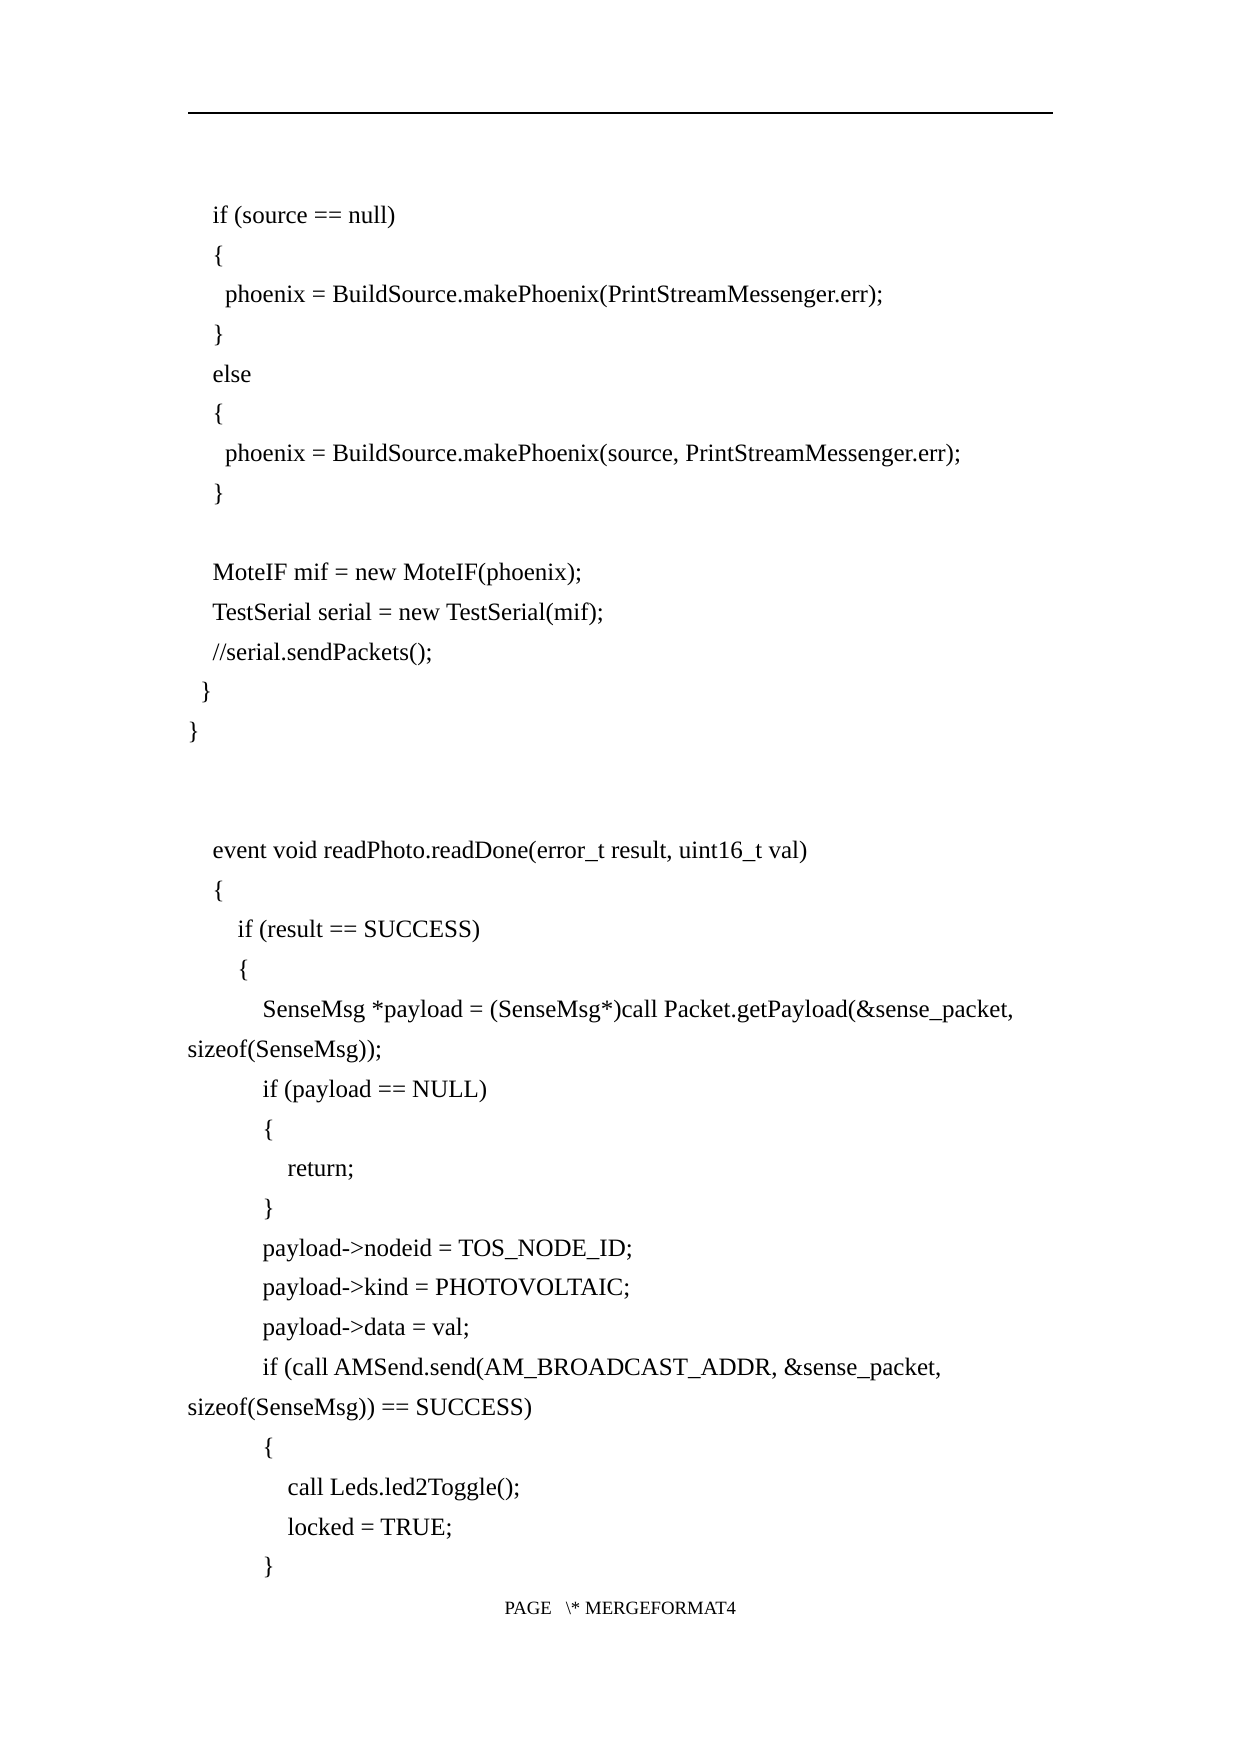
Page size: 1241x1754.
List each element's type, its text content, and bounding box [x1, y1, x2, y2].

text phoenix = BuildSource.makePhoenix(source, PrintStreamMessenger.err); [187, 436, 1053, 469]
text payload->nodeid = TOS_NODE_ID; [187, 1231, 1053, 1263]
text phoenix = BuildSource.makePhoenix(PrintStreamMessenger.err); [187, 277, 1053, 310]
text } [187, 674, 1053, 707]
text { [187, 952, 1053, 985]
text if (payload == NULL) [187, 1072, 1053, 1105]
text } [187, 317, 1053, 350]
text call Leds.led2Toggle(); [187, 1470, 1053, 1502]
text if (result == SUCCESS) [187, 912, 1053, 945]
text { [187, 397, 1053, 429]
text payload->data = val; [187, 1310, 1053, 1343]
text locked = TRUE; [187, 1510, 1053, 1542]
text //serial.sendPackets(); [187, 635, 1053, 667]
text { [187, 1430, 1053, 1463]
text } [187, 714, 1053, 747]
text } [187, 476, 1053, 508]
text { [187, 1112, 1053, 1144]
text event void readPhoto.readDone(error_t result, uint16_t val) [187, 833, 1053, 866]
text MoteIF mif = new MoteIF(phoenix); [187, 555, 1053, 588]
text } [187, 1549, 1053, 1582]
text SenseMsg *payload = (SenseMsg*)call Packet.getPayload(&sense_packet, sizeof(SenseMsg)); [187, 992, 1053, 1065]
text else [187, 357, 1053, 389]
text } [187, 1191, 1053, 1224]
text { [187, 873, 1053, 905]
text return; [187, 1152, 1053, 1184]
text payload->kind = PHOTOVOLTAIC; [187, 1271, 1053, 1303]
text if (source == null) [187, 198, 1053, 231]
text if (call AMSend.send(AM_BROADCAST_ADDR, &sense_packet, sizeof(SenseMsg)) == SUCCESS) [187, 1350, 1053, 1423]
text TestSerial serial = new TestSerial(mif); [187, 595, 1053, 627]
text { [187, 238, 1053, 270]
